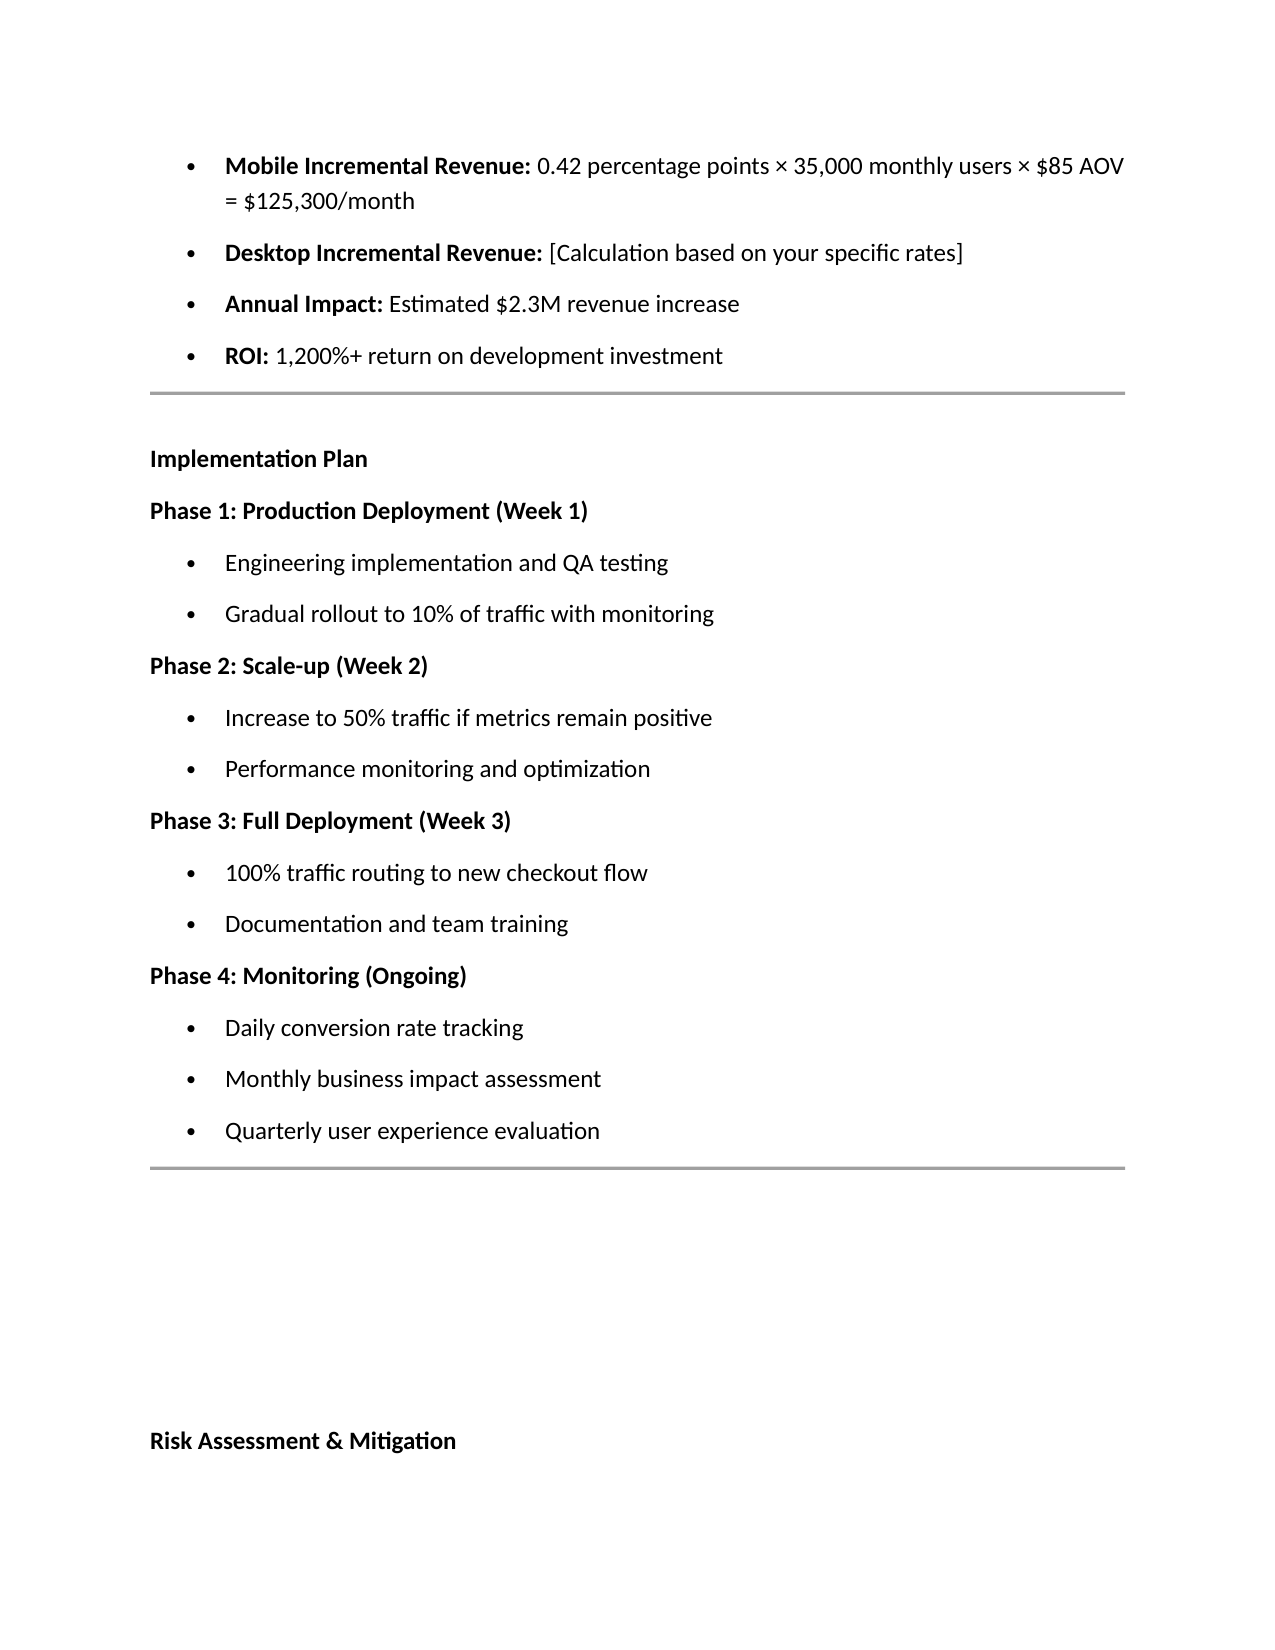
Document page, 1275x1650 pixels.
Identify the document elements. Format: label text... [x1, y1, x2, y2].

text Phase 4: Monitoring (Ongoing) [150, 960, 1125, 991]
text Risk Assessment & Mitigation [150, 1425, 1125, 1456]
list ROI: 1,200%+ return on development investment [187, 340, 1125, 371]
list Engineering implementation and QA testing [187, 547, 1125, 577]
text Phase 2: Scale-up (Week 2) [150, 650, 1125, 681]
text Implementation Plan [150, 443, 1125, 474]
list Annual Impact: Estimated $2.3M revenue increase [187, 288, 1125, 319]
list Desktop Incremental Revenue: [Calculation based on your specific rates] [187, 237, 1125, 267]
list Gradual rollout to 10% of traffic with monitoring [187, 598, 1125, 629]
list Performance monitoring and optimization [187, 753, 1125, 784]
text Phase 1: Production Deployment (Week 1) [150, 495, 1125, 526]
text Phase 3: Full Deployment (Week 3) [150, 805, 1125, 836]
list Daily conversion rate tracking [187, 1012, 1125, 1042]
list Documentation and team training [187, 908, 1125, 939]
list Mobile Incremental Revenue: 0.42 percentage points × 35,000 monthly users × $85 AOV = $125,300/month [187, 150, 1125, 216]
list Quarterly user experience evaluation [187, 1115, 1125, 1146]
list 100% traffic routing to new checkout flow [187, 857, 1125, 887]
list Monthly business impact assessment [187, 1063, 1125, 1094]
list Increase to 50% traffic if metrics remain positive [187, 702, 1125, 732]
